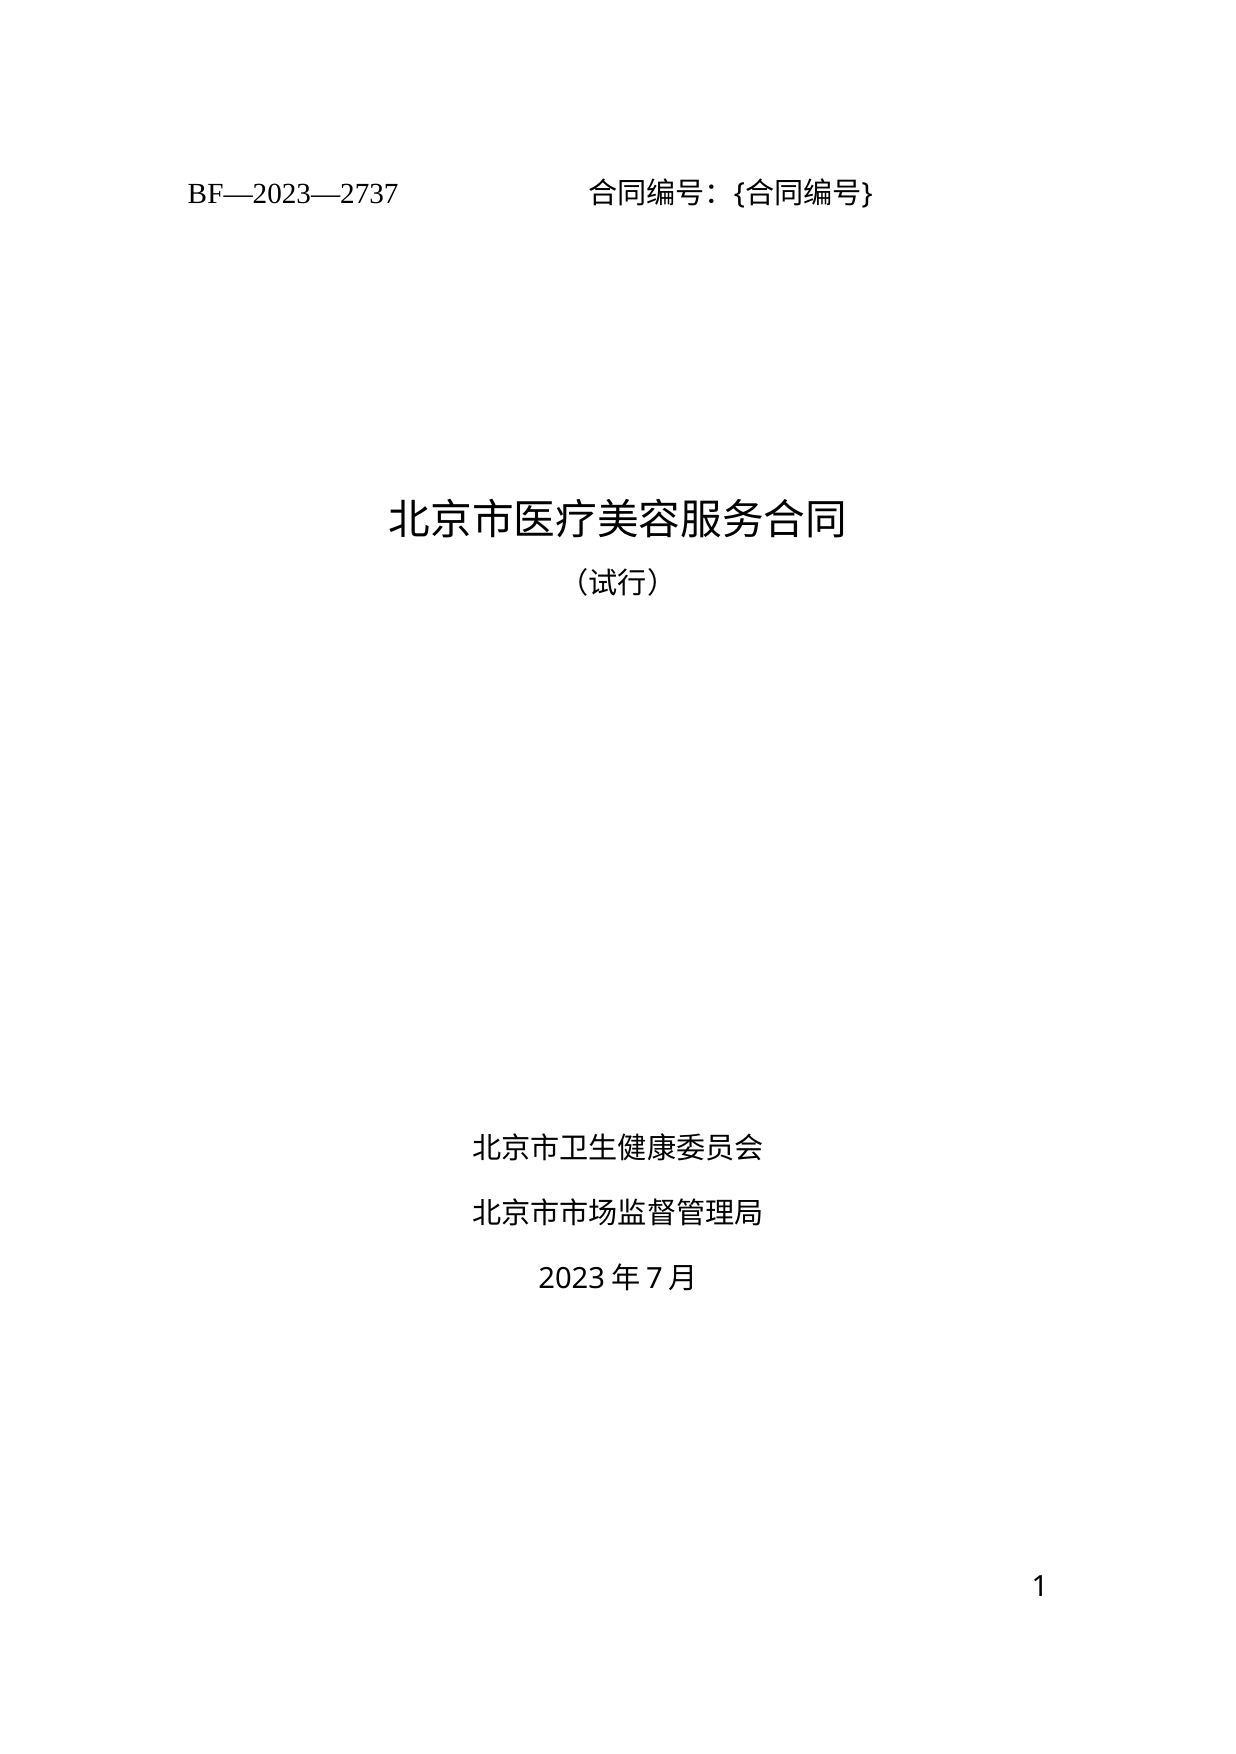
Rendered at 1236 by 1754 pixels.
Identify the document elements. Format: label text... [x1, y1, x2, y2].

text 北京市医疗美容服务合同 [187, 483, 1048, 548]
text 北京市卫生健康委员会 [187, 1113, 1048, 1178]
text 2023年7月 [187, 1243, 1048, 1308]
text BF—2023—2737 合同编号：{合同编号} [187, 158, 1048, 223]
text 北京市市场监督管理局 [187, 1178, 1048, 1243]
text （试行） [187, 548, 1048, 613]
